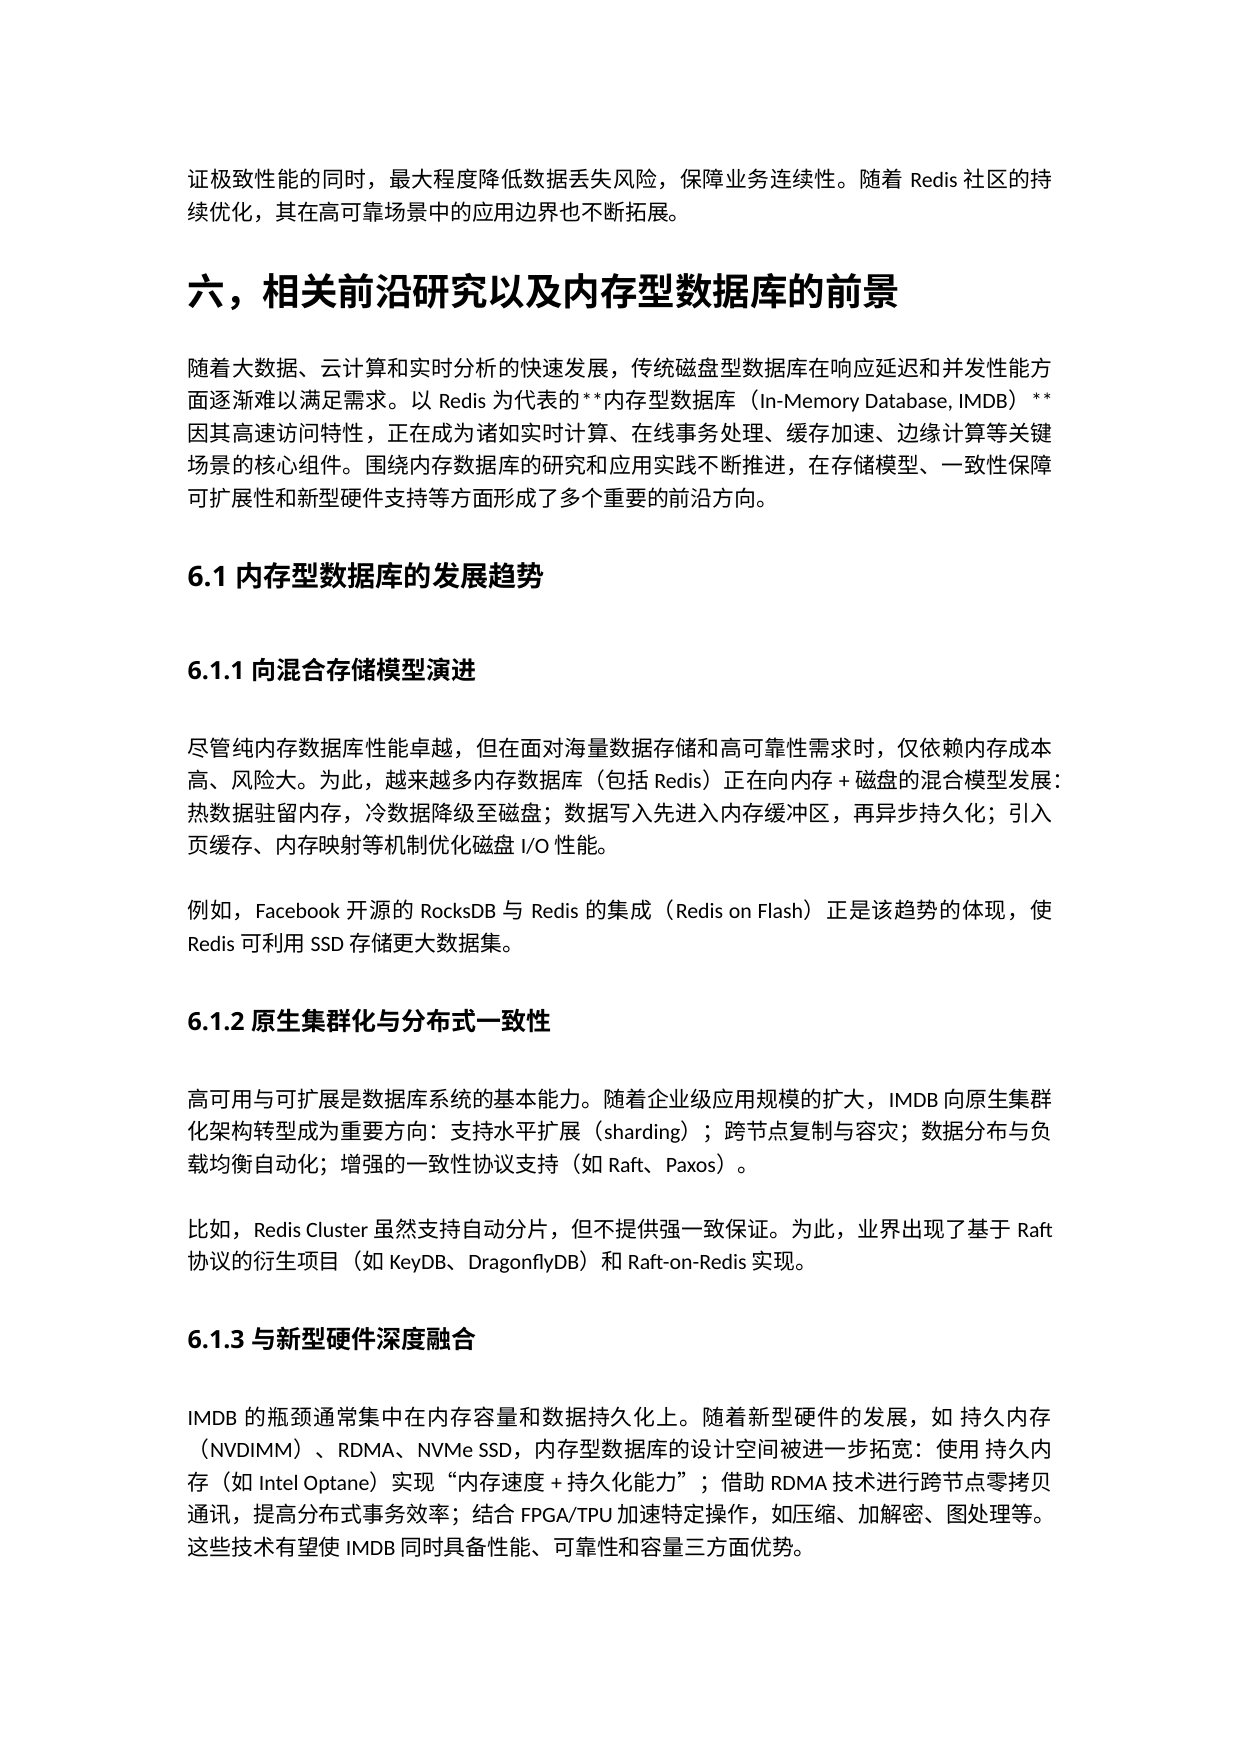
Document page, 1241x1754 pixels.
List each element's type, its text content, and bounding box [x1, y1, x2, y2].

text 尽管纯内存数据库性能卓越，但在面对海量数据存储和高可靠性需求时，仅依赖内存成本高、风险大。为此，越来越多内存数据库（包括 Redis）正在向内存 + 磁盘的混合模型发展：热数据驻留内存，冷数据降级至磁盘；数据写入先进入内存缓冲区，再异步持久化；引入页缓存、内存映射等机制优化磁盘 I/O 性能。 [187, 730, 1053, 860]
subtitle 相关前沿研究以及内存型数据库的前景 [187, 256, 1053, 321]
text 高可用与可扩展是数据库系统的基本能力。随着企业级应用规模的扩大，IMDB 向原生集群化架构转型成为重要方向：支持水平扩展（sharding）；跨节点复制与容灾；数据分布与负载均衡自动化；增强的一致性协议支持（如 Raft、Paxos）。 [187, 1081, 1053, 1179]
text 这些技术有望使 IMDB 同时具备性能、可靠性和容量三方面优势。 [187, 1529, 1053, 1562]
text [187, 162, 1053, 227]
subtitle 6.1.3 与新型硬件深度融合 [187, 1305, 1053, 1370]
subtitle 6.1 内存型数据库的发展趋势 [187, 542, 1053, 607]
text 例如，Facebook 开源的 RocksDB 与 Redis 的集成（Redis on Flash）正是该趋势的体现，使 Redis 可利用 SSD 存储更大数据集。 [187, 893, 1053, 958]
subtitle 6.1.2 原生集群化与分布式一致性 [187, 987, 1053, 1052]
text 比如，Redis Cluster 虽然支持自动分片，但不提供强一致保证。为此，业界出现了基于 Raft 协议的衍生项目（如 KeyDB、DragonflyDB）和 Raft-on-Redis 实现。 [187, 1211, 1053, 1276]
subtitle 6.1.1 向混合存储模型演进 [187, 636, 1053, 701]
text 随着大数据、云计算和实时分析的快速发展，传统磁盘型数据库在响应延迟和并发性能方面逐渐难以满足需求。以 Redis 为代表的**内存型数据库（In-Memory Database, IMDB）**因其高速访问特性，正在成为诸如实时计算、在线事务处理、缓存加速、边缘计算等关键场景的核心组件。围绕内存数据库的研究和应用实践不断推进，在存储模型、一致性保障、可扩展性和新型硬件支持等方面形成了多个重要的前沿方向。 [187, 350, 1053, 513]
text IMDB 的瓶颈通常集中在内存容量和数据持久化上。随着新型硬件的发展，如 持久内存（NVDIMM）、RDMA、NVMe SSD，内存型数据库的设计空间被进一步拓宽：使用 持久内存（如 Intel Optane）实现“内存速度 + 持久化能力”；借助 RDMA 技术进行跨节点零拷贝通讯，提高分布式事务效率；结合 FPGA/TPU 加速特定操作，如压缩、加解密、图处理等。 [187, 1399, 1053, 1529]
